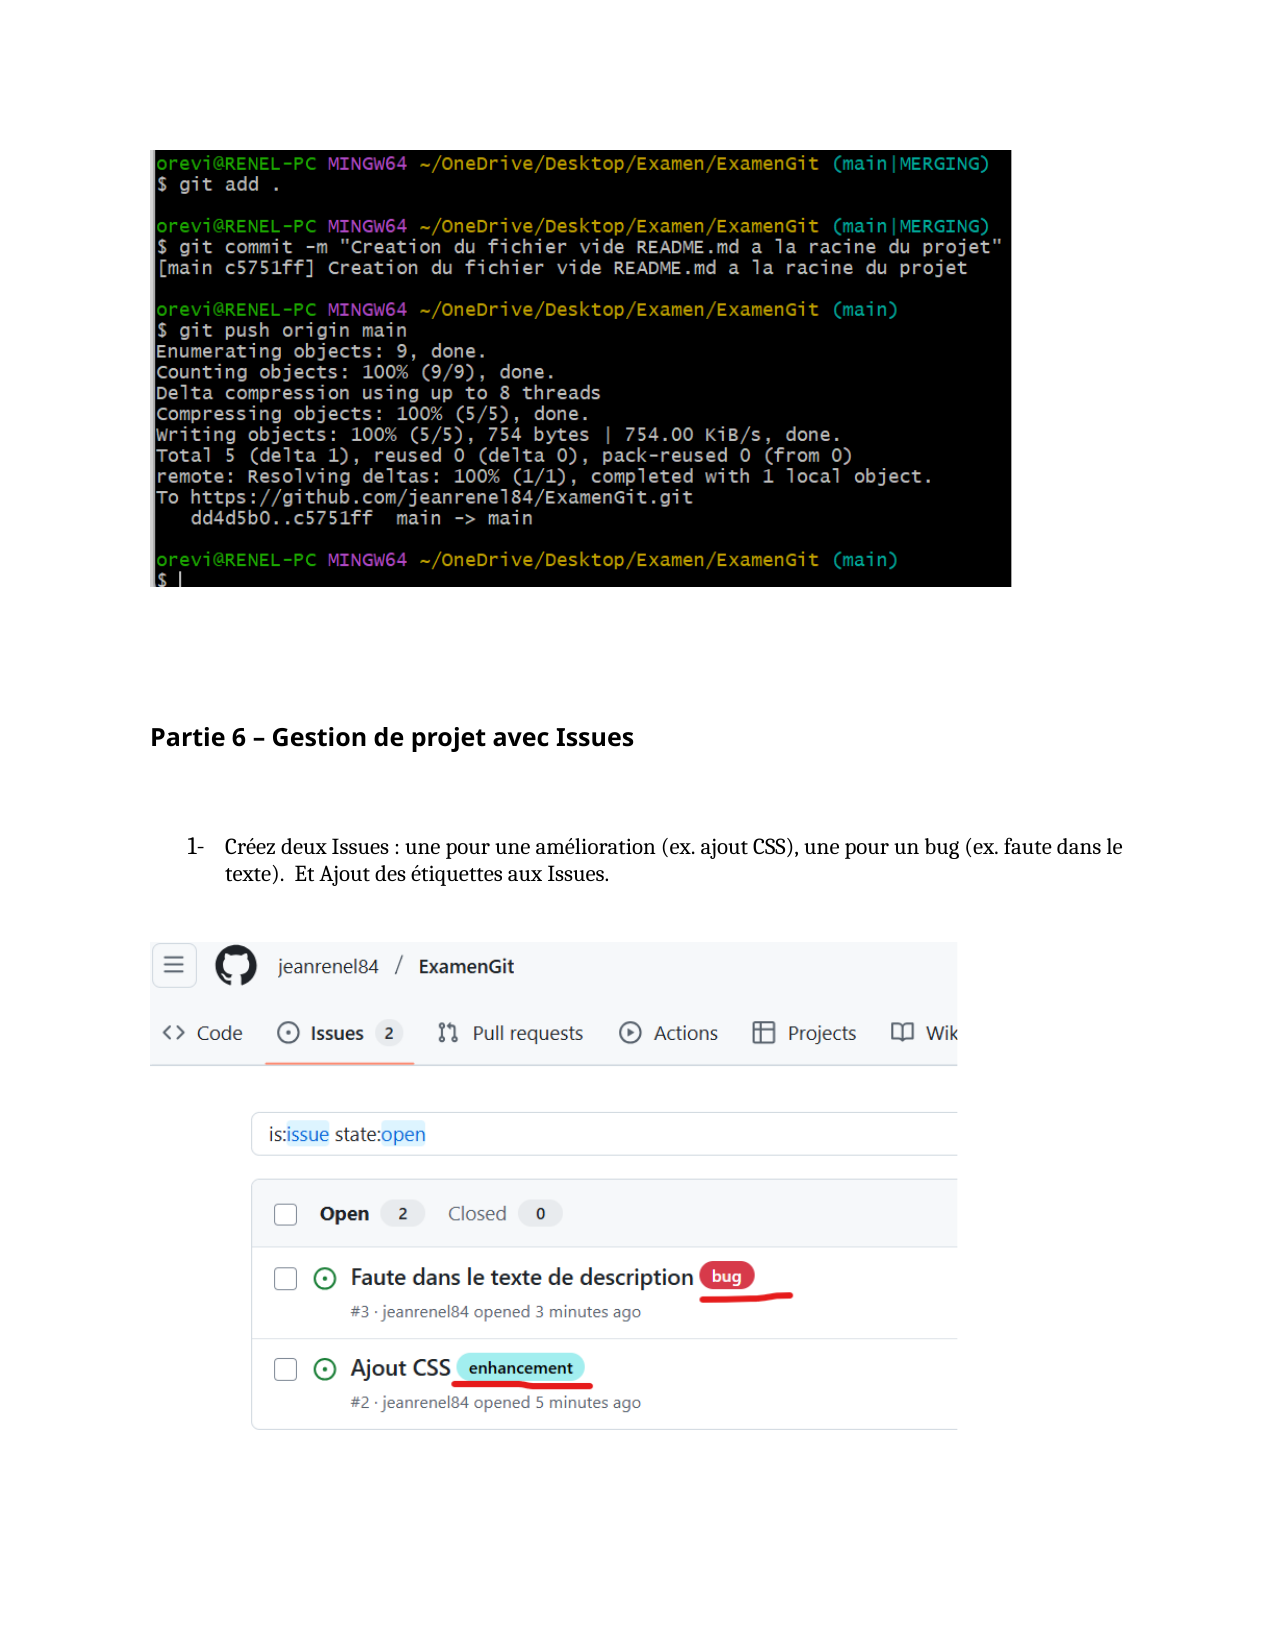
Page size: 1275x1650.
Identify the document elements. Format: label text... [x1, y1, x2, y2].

picture [150, 150, 1012, 587]
list Créez deux Issues : une pour une amélioration (ex. ajout CSS), une pour un bug (ex. faute dans le texte). Et Ajout des étiquettes aux Issues. [187, 832, 1125, 887]
picture [150, 942, 958, 1456]
text Partie 6 – Gestion de projet avec Issues [150, 720, 1125, 754]
